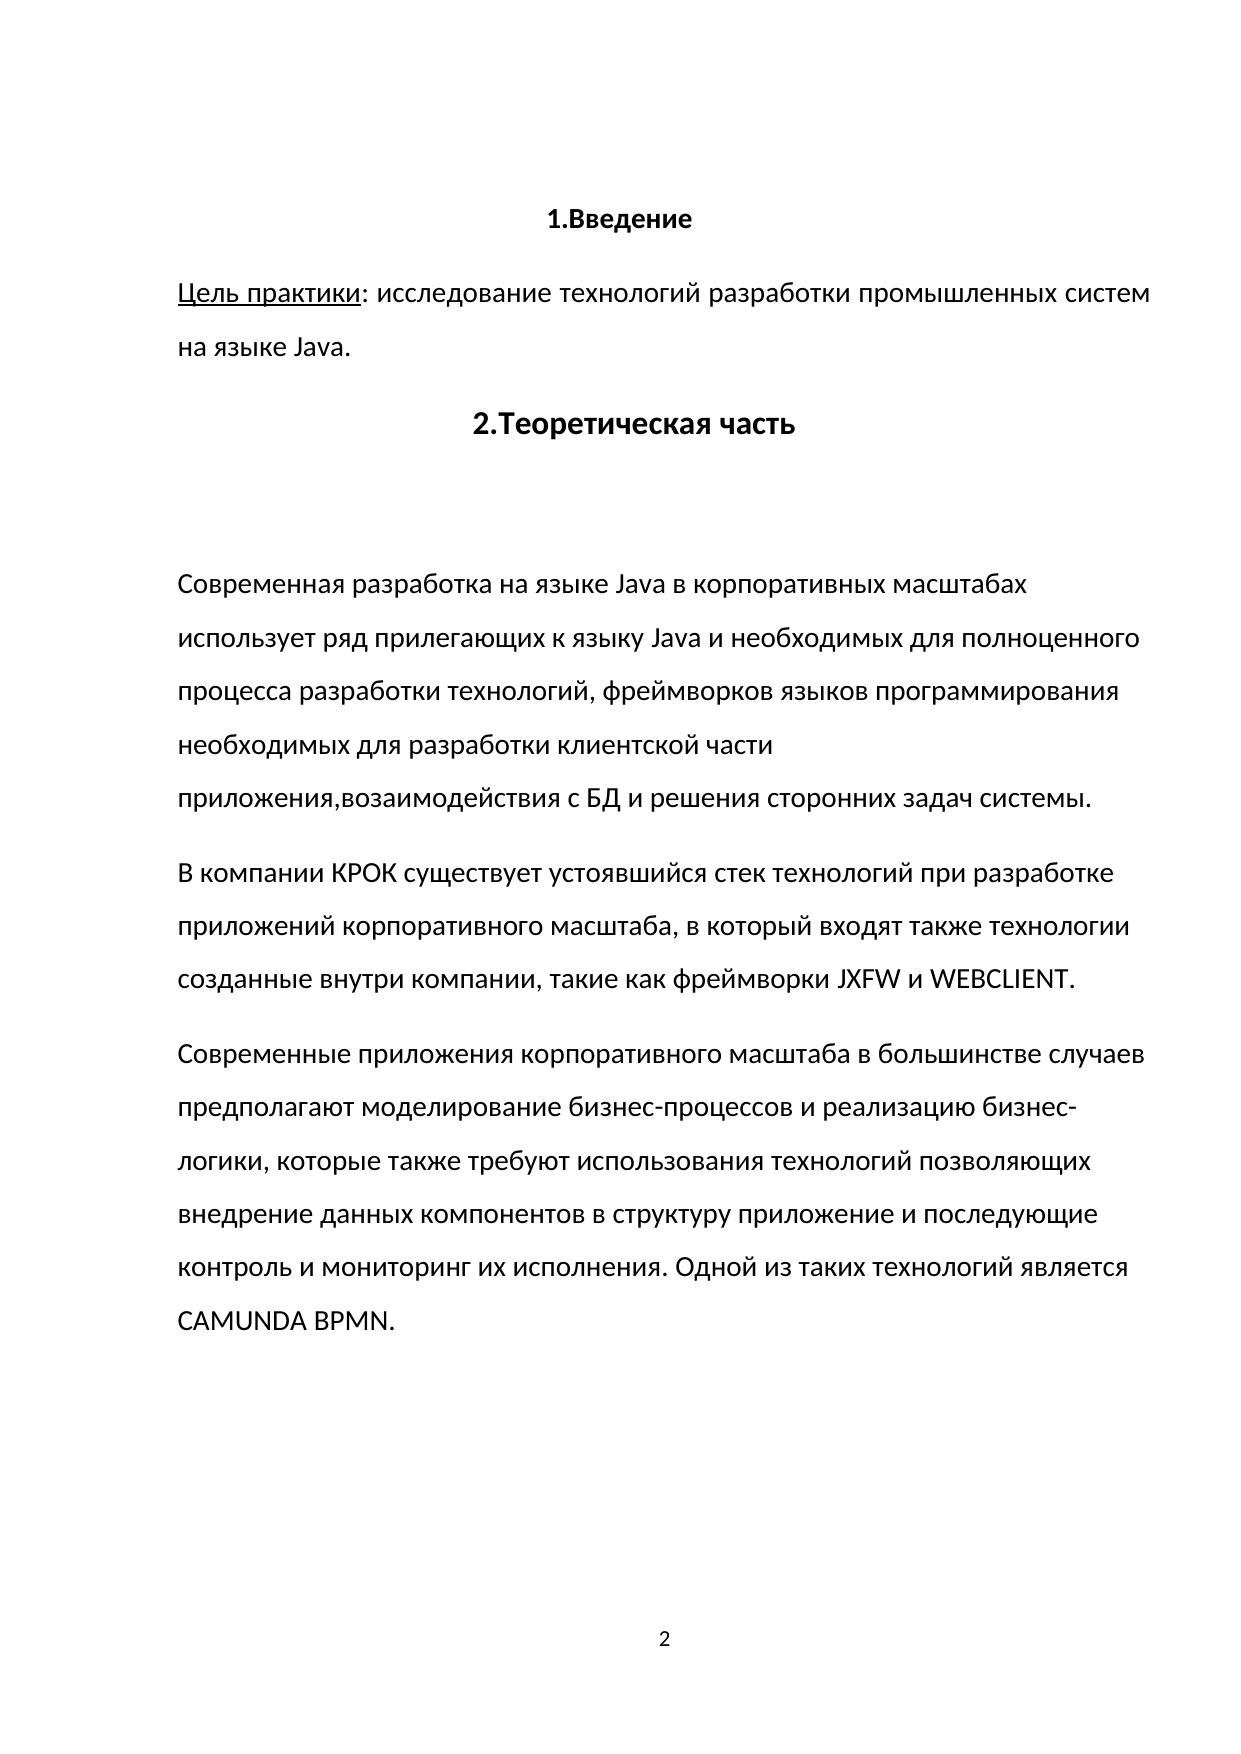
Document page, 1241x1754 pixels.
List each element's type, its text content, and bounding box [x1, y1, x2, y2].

text 2.Теоретическая часть [398, 402, 1152, 443]
text Современные приложения корпоративного масштаба в большинстве случаев предполагают моделирование бизнес-процессов и реализацию бизнес-логики, которые также требуют использования технологий позволяющих внедрение данных компонентов в структуру приложение и последующие контроль и мониторинг их исполнения. Одной из таких технологий является CAMUNDA BPMN. [177, 1035, 1152, 1338]
list 1.Введение [473, 200, 1152, 236]
text В компании КРОК существует устоявшийся стек технологий при разработке приложений корпоративного масштаба, в который входят также технологии созданные внутри компании, такие как фреймворки JXFW и WEBCLIENТ. [177, 854, 1152, 996]
text Цель практики: исследование технологий разработки промышленных систем на языке Java. [177, 274, 1152, 363]
text Современная разработка на языке Java в корпоративных масштабах использует ряд прилегающих к языку Java и необходимых для полноценного процесса разработки технологий, фреймворков языков программирования необходимых для разработки клиентской части приложения,возаимодействия с БД и решения сторонних задач системы. [177, 566, 1152, 815]
